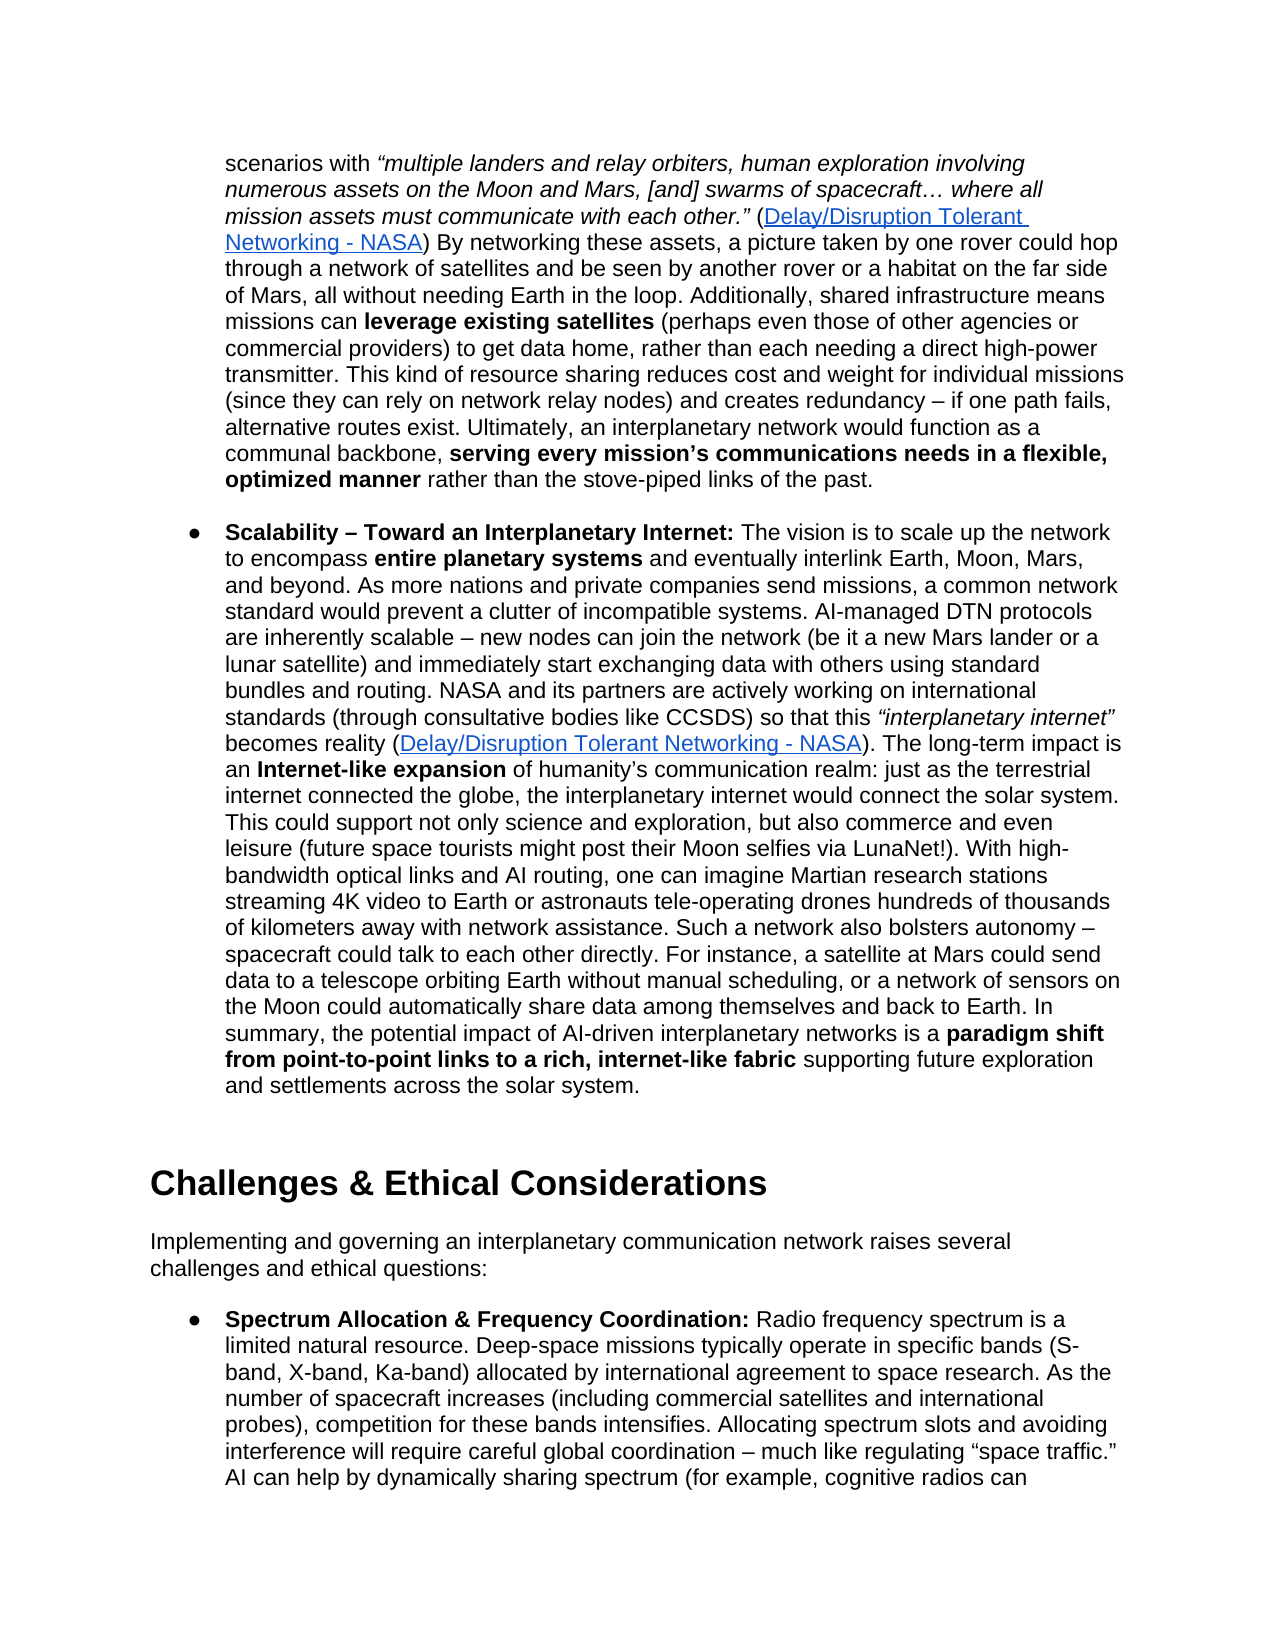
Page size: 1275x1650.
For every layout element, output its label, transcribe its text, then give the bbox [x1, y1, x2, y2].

subtitle Challenges & Ethical Considerations [150, 1163, 1125, 1203]
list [187, 150, 1125, 519]
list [187, 1306, 1125, 1491]
text Implementing and governing an interplanetary communication network raises several challenges and ethical questions: [150, 1228, 1125, 1281]
list Scalability – Toward an Interplanetary Internet: The vision is to scale up the network to encompass entire planetary systems and eventually interlink Earth, Moon, Mars, and beyond. As more nations and private companies send missions, a common network standard would prevent a clutter of incompatible systems. AI-managed DTN protocols are inherently scalable – new nodes can join the network (be it a new Mars lander or a lunar satellite) and immediately start exchanging data with others using standard bundles and routing. NASA and its partners are actively working on international standards (through consultative bodies like CCSDS) so that this “interplanetary internet” becomes reality (Delay/Disruption Tolerant Networking - NASA). The long-term impact is an Internet-like expansion of humanity’s communication realm: just as the terrestrial internet connected the globe, the interplanetary internet would connect the solar system. This could support not only science and exploration, but also commerce and even leisure (future space tourists might post their Moon selfies via LunaNet!). With high-bandwidth optical links and AI routing, one can imagine Martian research stations streaming 4K video to Earth or astronauts tele-operating drones hundreds of thousands of kilometers away with network assistance. Such a network also bolsters autonomy – spacecraft could talk to each other directly. For instance, a satellite at Mars could send data to a telescope orbiting Earth without manual scheduling, or a network of sensors on the Moon could automatically share data among themselves and back to Earth. In summary, the potential impact of AI-driven interplanetary networks is a paradigm shift from point-to-point links to a rich, internet-like fabric supporting future exploration and settlements across the solar system. [187, 519, 1125, 1125]
